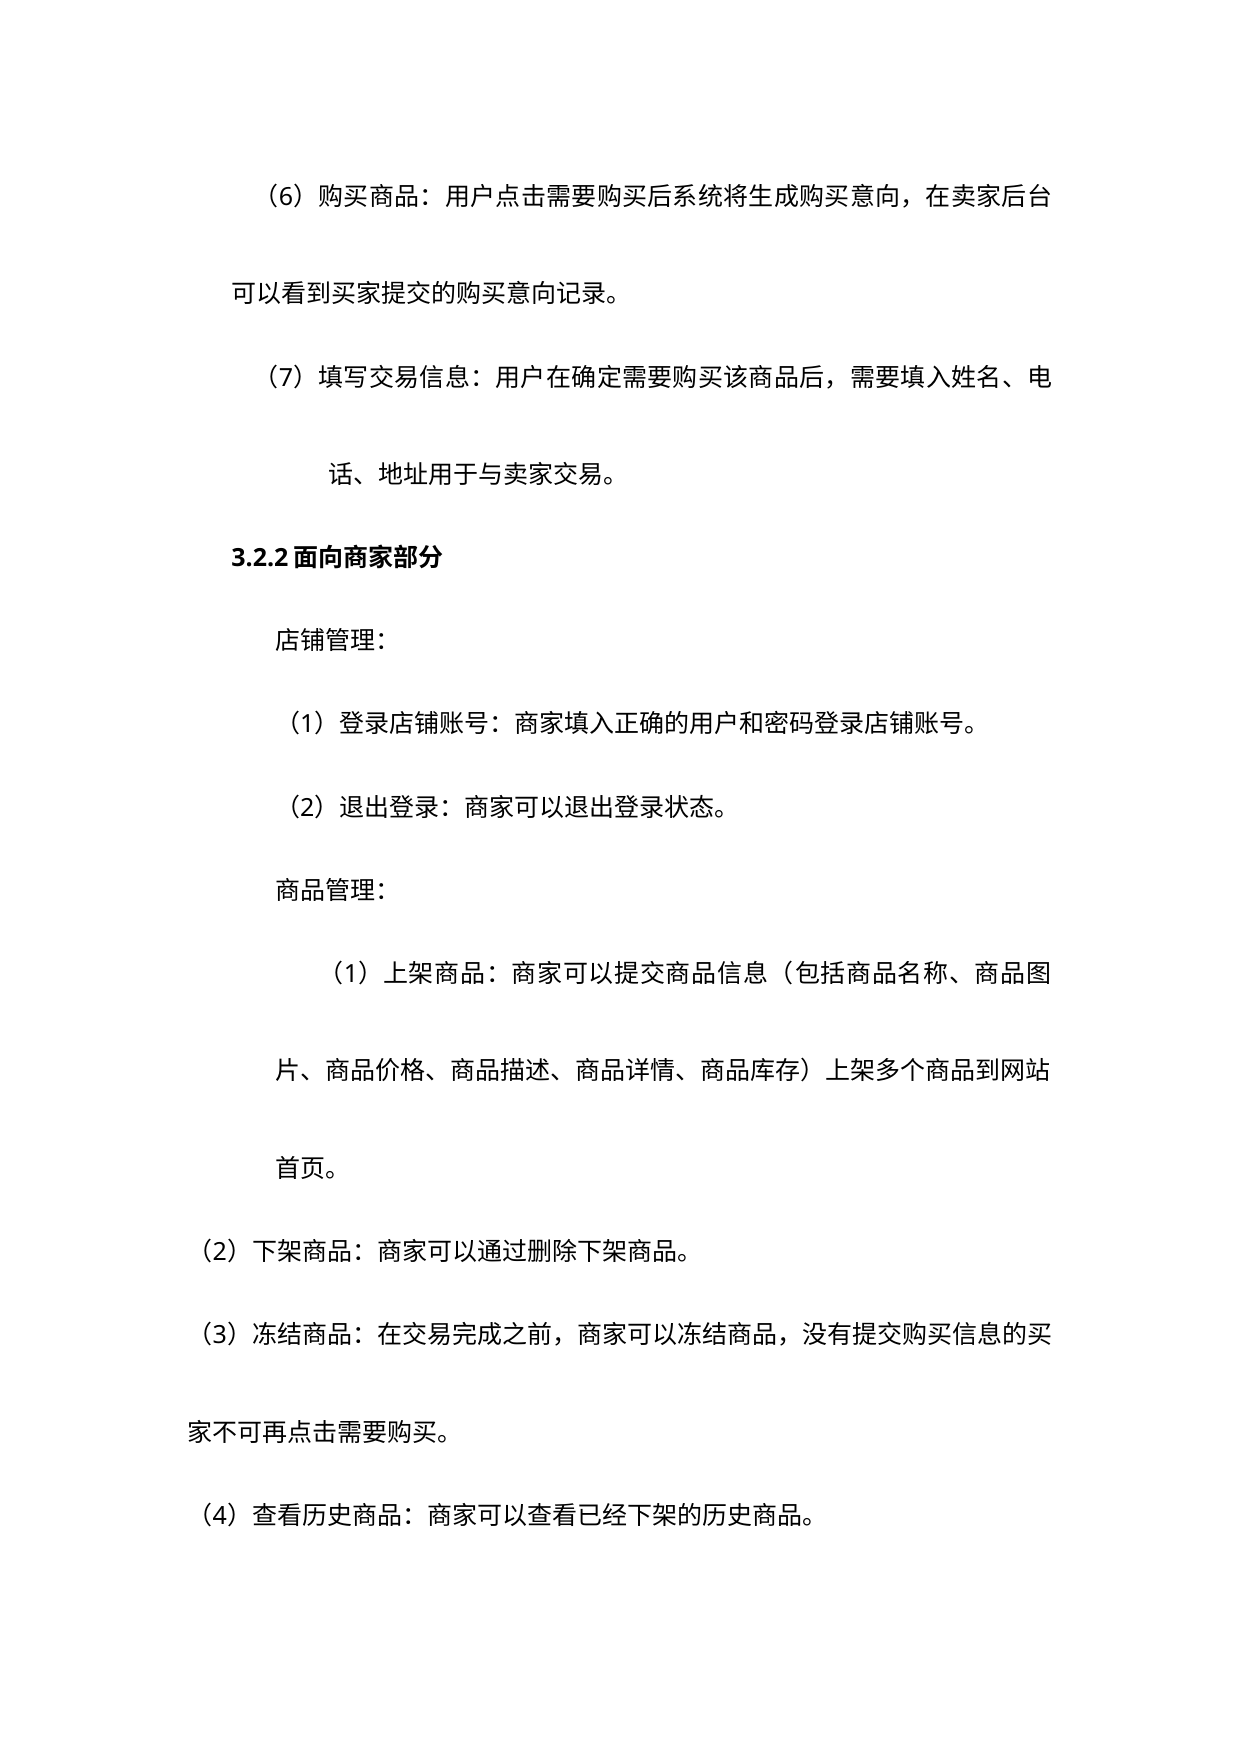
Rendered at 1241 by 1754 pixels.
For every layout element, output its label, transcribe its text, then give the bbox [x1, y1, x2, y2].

text （7）填写交易信息：用户在确定需要购买该商品后，需要填入姓名、电话、地址用于与卖家交易。 [253, 343, 1053, 505]
list 冻结商品：在交易完成之前，商家可以冻结商品，没有提交购买信息的买家不可再点击需要购买。 [187, 1300, 1053, 1463]
list 下架商品：商家可以通过删除下架商品。 [187, 1217, 1053, 1282]
text （6）购买商品：用户点击需要购买后系统将生成购买意向，在卖家后台可以看到买家提交的购买意向记录。 [231, 162, 1053, 324]
text 店铺管理： [231, 606, 1053, 671]
text （2）退出登录：商家可以退出登录状态。 [231, 773, 1053, 838]
text （1）登录店铺账号：商家填入正确的用户和密码登录店铺账号。 [231, 689, 1053, 754]
list 查看历史商品：商家可以查看已经下架的历史商品。 [187, 1481, 1053, 1546]
text 3.2.2面向商家部分 [187, 523, 1053, 588]
text 商品管理： [231, 856, 1053, 921]
list 上架商品：商家可以提交商品信息（包括商品名称、商品图片、商品价格、商品描述、商品详情、商品库存）上架多个商品到网站首页。 [275, 939, 1053, 1199]
